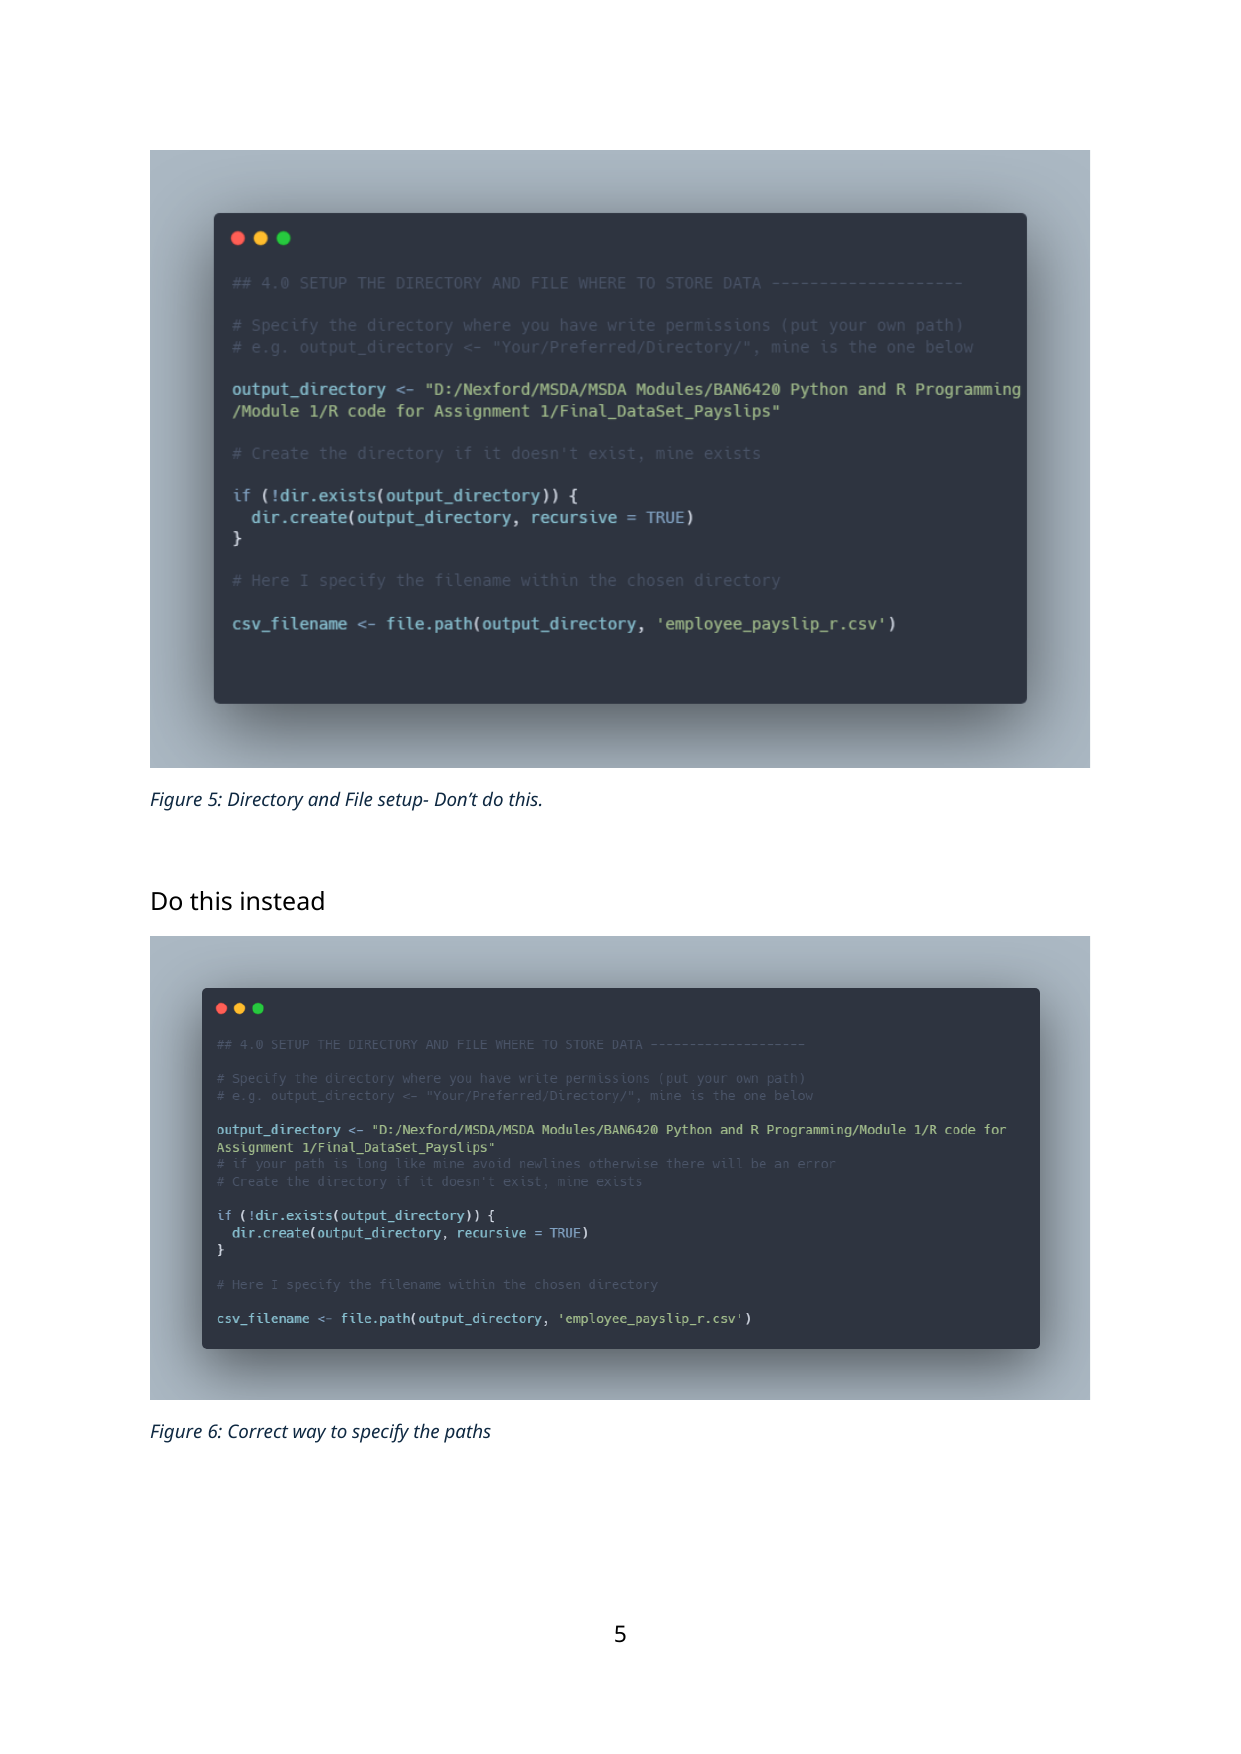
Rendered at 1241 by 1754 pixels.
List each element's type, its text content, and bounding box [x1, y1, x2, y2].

picture [150, 936, 1091, 1400]
picture [150, 150, 1091, 768]
text Do this instead [150, 883, 1090, 917]
